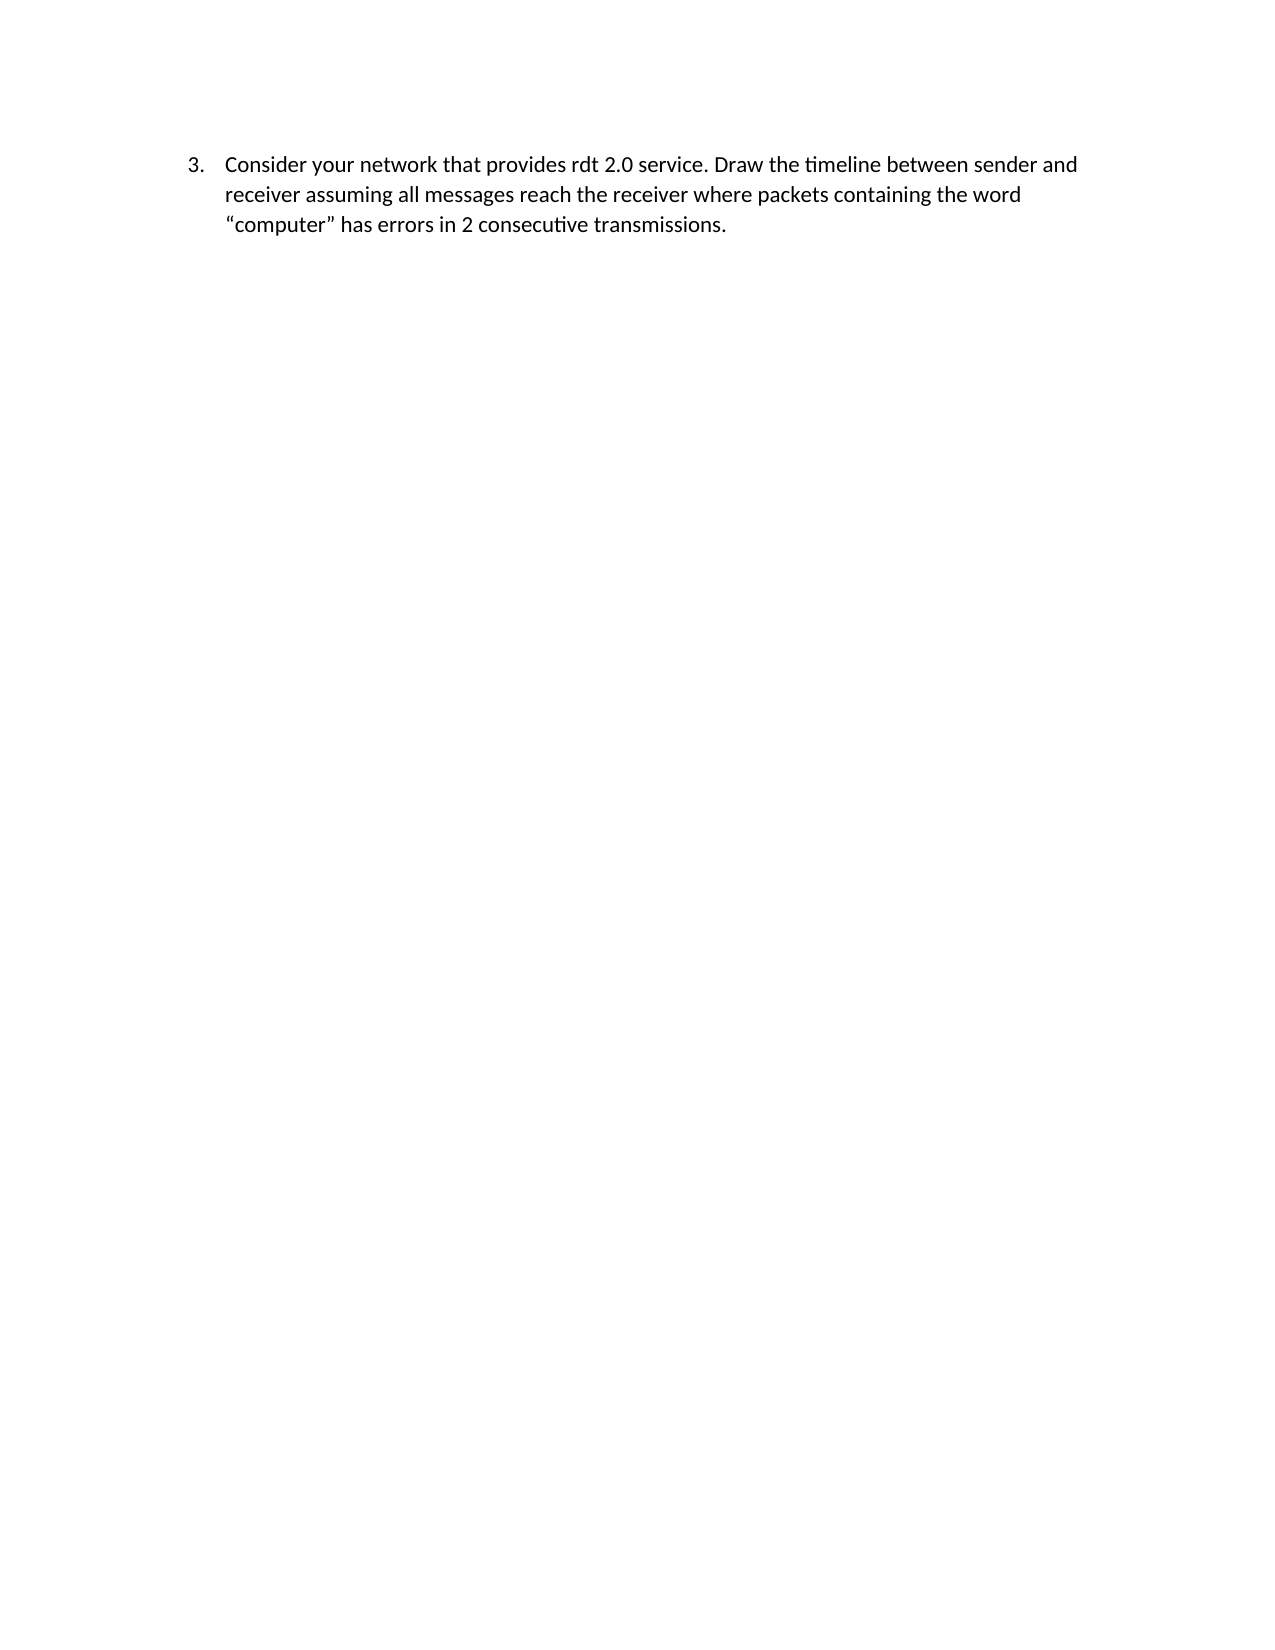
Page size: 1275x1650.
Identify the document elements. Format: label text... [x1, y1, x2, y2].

list Consider your network that provides rdt 2.0 service. Draw the timeline between sender and receiver assuming all messages reach the receiver where packets containing the word “computer” has errors in 2 consecutive transmissions. [187, 150, 1125, 238]
